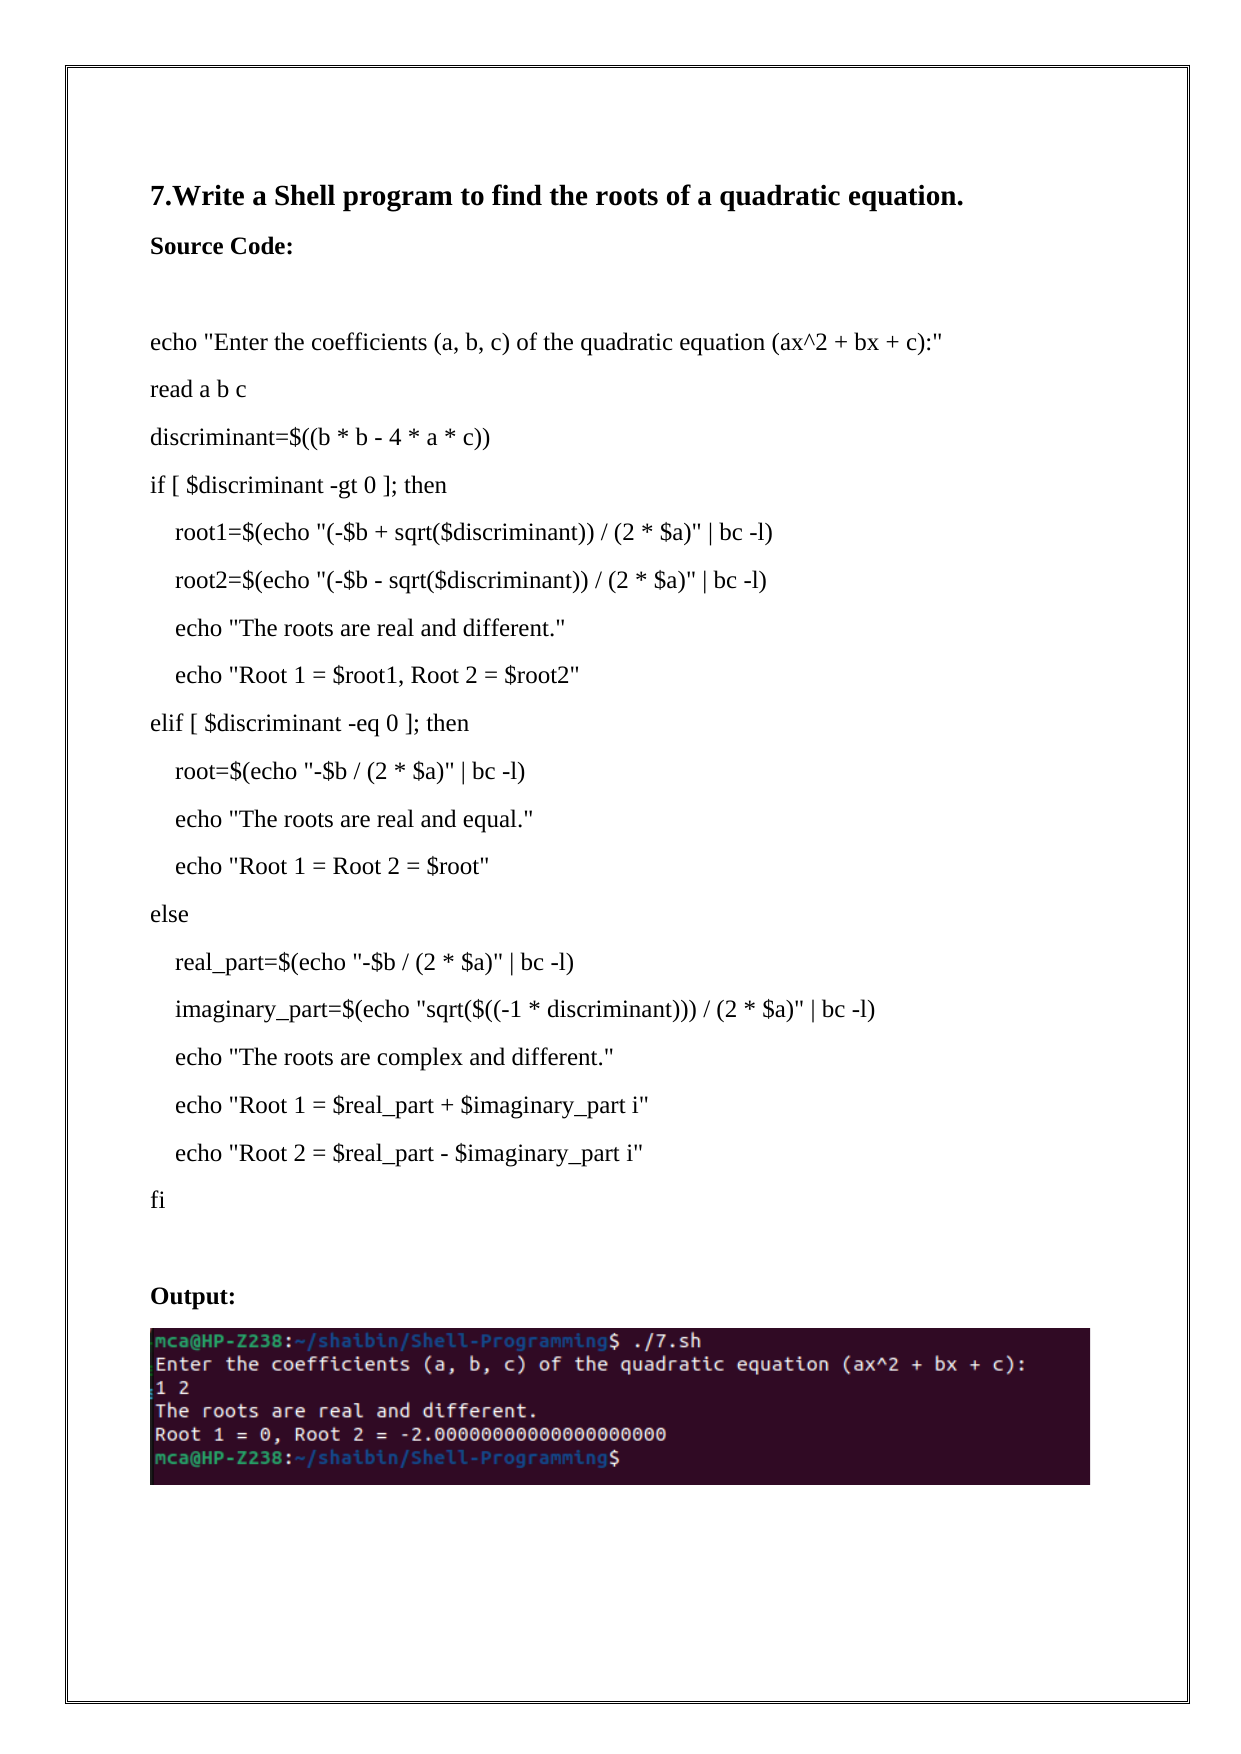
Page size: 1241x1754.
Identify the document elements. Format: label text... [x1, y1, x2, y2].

text read a b c [150, 374, 1090, 403]
text else [150, 899, 1090, 928]
text echo "Root 1 = $root1, Root 2 = $root2" [150, 661, 1090, 689]
text root2=$(echo "(-$b - sqrt($discriminant)) / (2 * $a)" | bc -l) [150, 565, 1090, 594]
text Source Code: [150, 231, 1090, 260]
picture [150, 1328, 1091, 1485]
text imaginary_part=$(echo "sqrt($((-1 * discriminant))) / (2 * $a)" | bc -l) [150, 994, 1090, 1023]
text echo "Root 2 = $real_part - $imaginary_part i" [150, 1138, 1090, 1166]
text echo "The roots are real and equal." [150, 804, 1090, 832]
text root1=$(echo "(-$b + sqrt($discriminant)) / (2 * $a)" | bc -l) [150, 517, 1090, 546]
text real_part=$(echo "-$b / (2 * $a)" | bc -l) [150, 947, 1090, 976]
text fi [150, 1185, 1090, 1214]
text echo "The roots are complex and different." [150, 1042, 1090, 1071]
text echo "Root 1 = Root 2 = $root" [150, 851, 1090, 880]
text echo "Enter the coefficients (a, b, c) of the quadratic equation (ax^2 + bx + c):" [150, 327, 1090, 355]
list 7.Write a Shell program to find the roots of a quadratic equation. [150, 178, 1090, 212]
text echo "The roots are real and different." [150, 613, 1090, 642]
text root=$(echo "-$b / (2 * $a)" | bc -l) [150, 756, 1090, 785]
text echo "Root 1 = $real_part + $imaginary_part i" [150, 1090, 1090, 1119]
text discriminant=$((b * b - 4 * a * c)) [150, 422, 1090, 451]
text if [ $discriminant -gt 0 ]; then [150, 470, 1090, 498]
text Output: [150, 1281, 1090, 1309]
text elif [ $discriminant -eq 0 ]; then [150, 708, 1090, 737]
